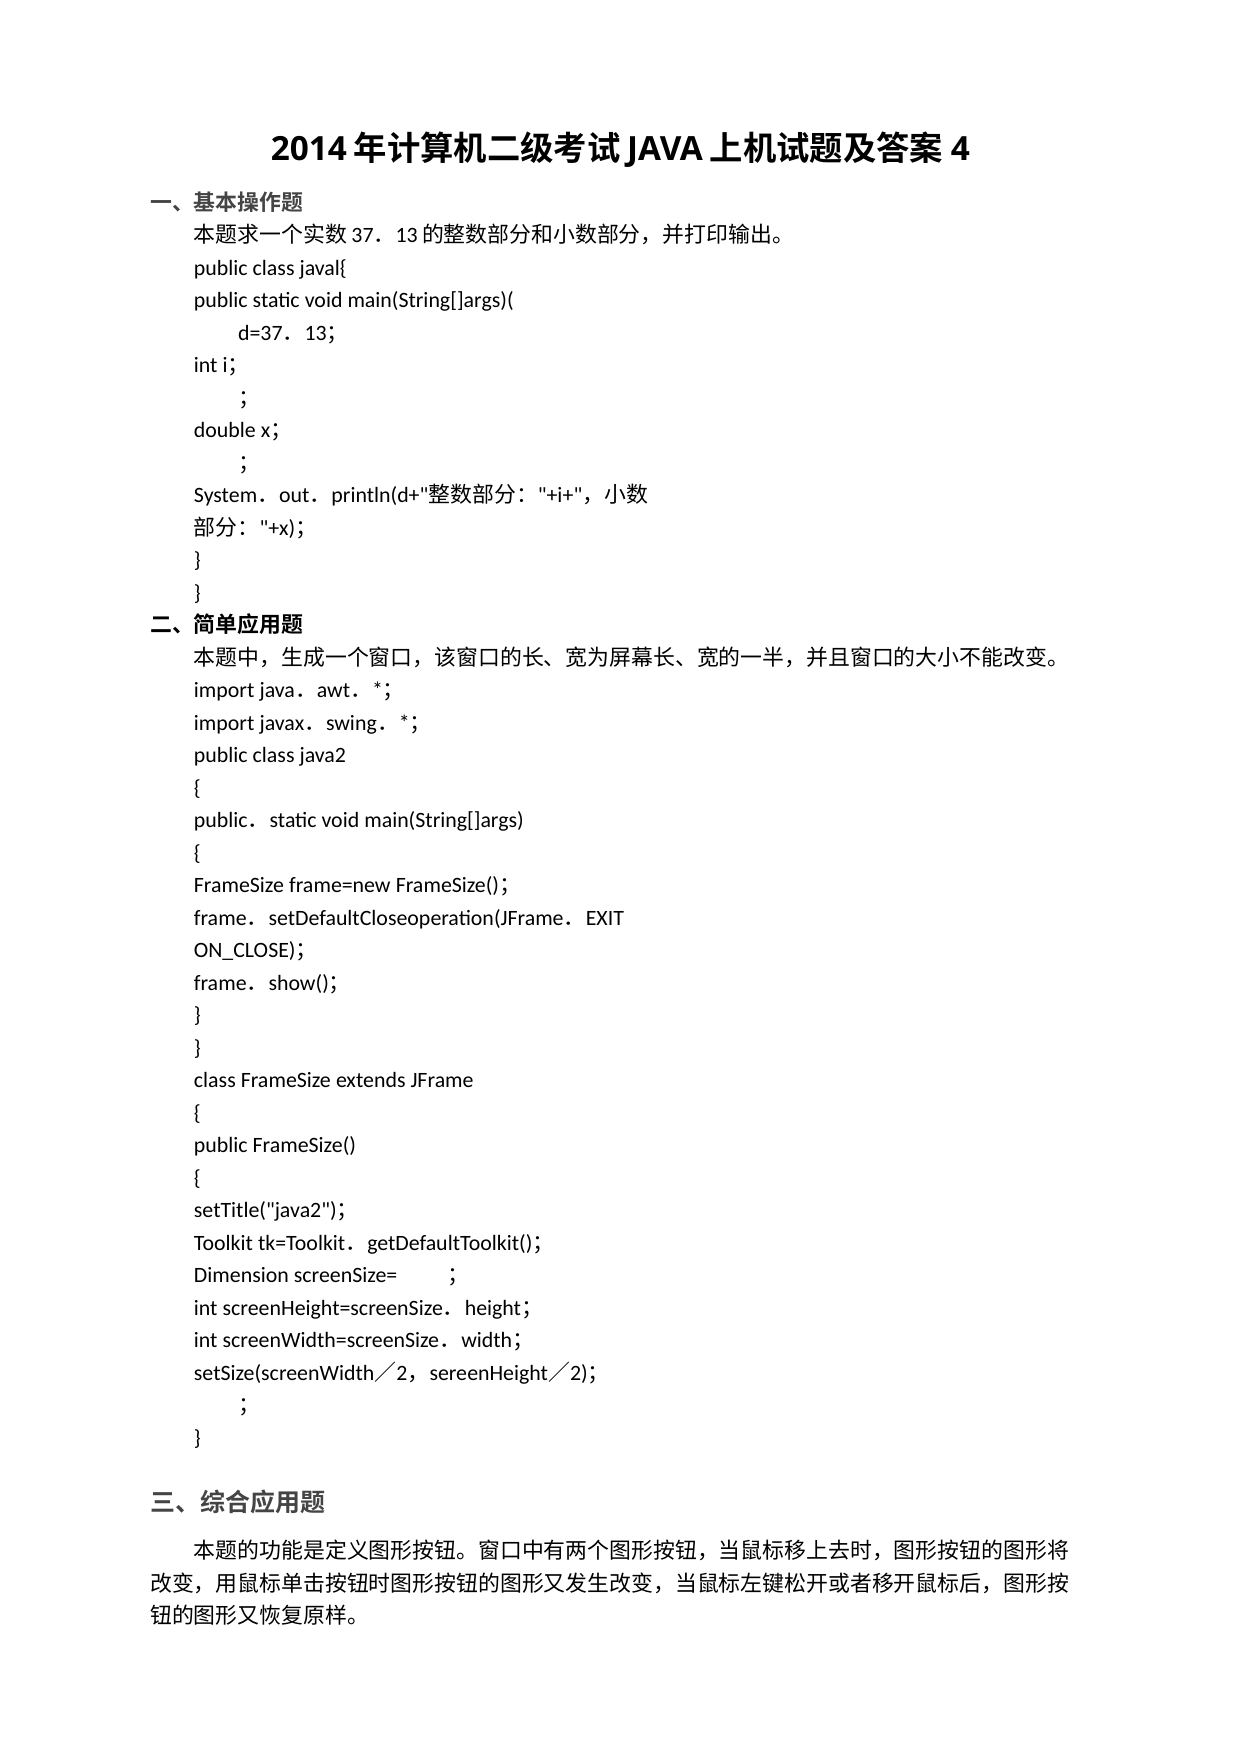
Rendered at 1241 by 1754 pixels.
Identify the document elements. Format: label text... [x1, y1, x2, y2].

text 一、基本操作题 本题求一个实数37．13的整数部分和小数部分，并打印输出。 public class javal{ public static void main(String[]args)( d=37．13； int i； ； double x； ； System．out．println(d+"整数部分："+i+"，小数 部分："+x)； } } [150, 184, 1090, 607]
text 二、简单应用题 本题中，生成一个窗口，该窗口的长、宽为屏幕长、宽的一半，并且窗口的大小不能改变。 import java．awt．*； import javax．swing．*； public class java2 { public．static void main(String[]args) { FrameSize frame=new FrameSize()； frame．setDefaultCloseoperation(JFrame．EXIT ON_CLOSE)； frame．show()； } } class FrameSize extends JFrame { public FrameSize() { setTitle("java2")； Toolkit tk=Toolkit．getDefaultToolkit()； Dimension screenSize= ； int screenHeight=screenSize．height； int screenWidth=screenSize．width； setSize(screenWidth／2，sereenHeight／2)； ； } [150, 607, 1090, 1452]
title 2014年计算机二级考试JAVA上机试题及答案 4 [150, 113, 1090, 178]
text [150, 1468, 1090, 1630]
